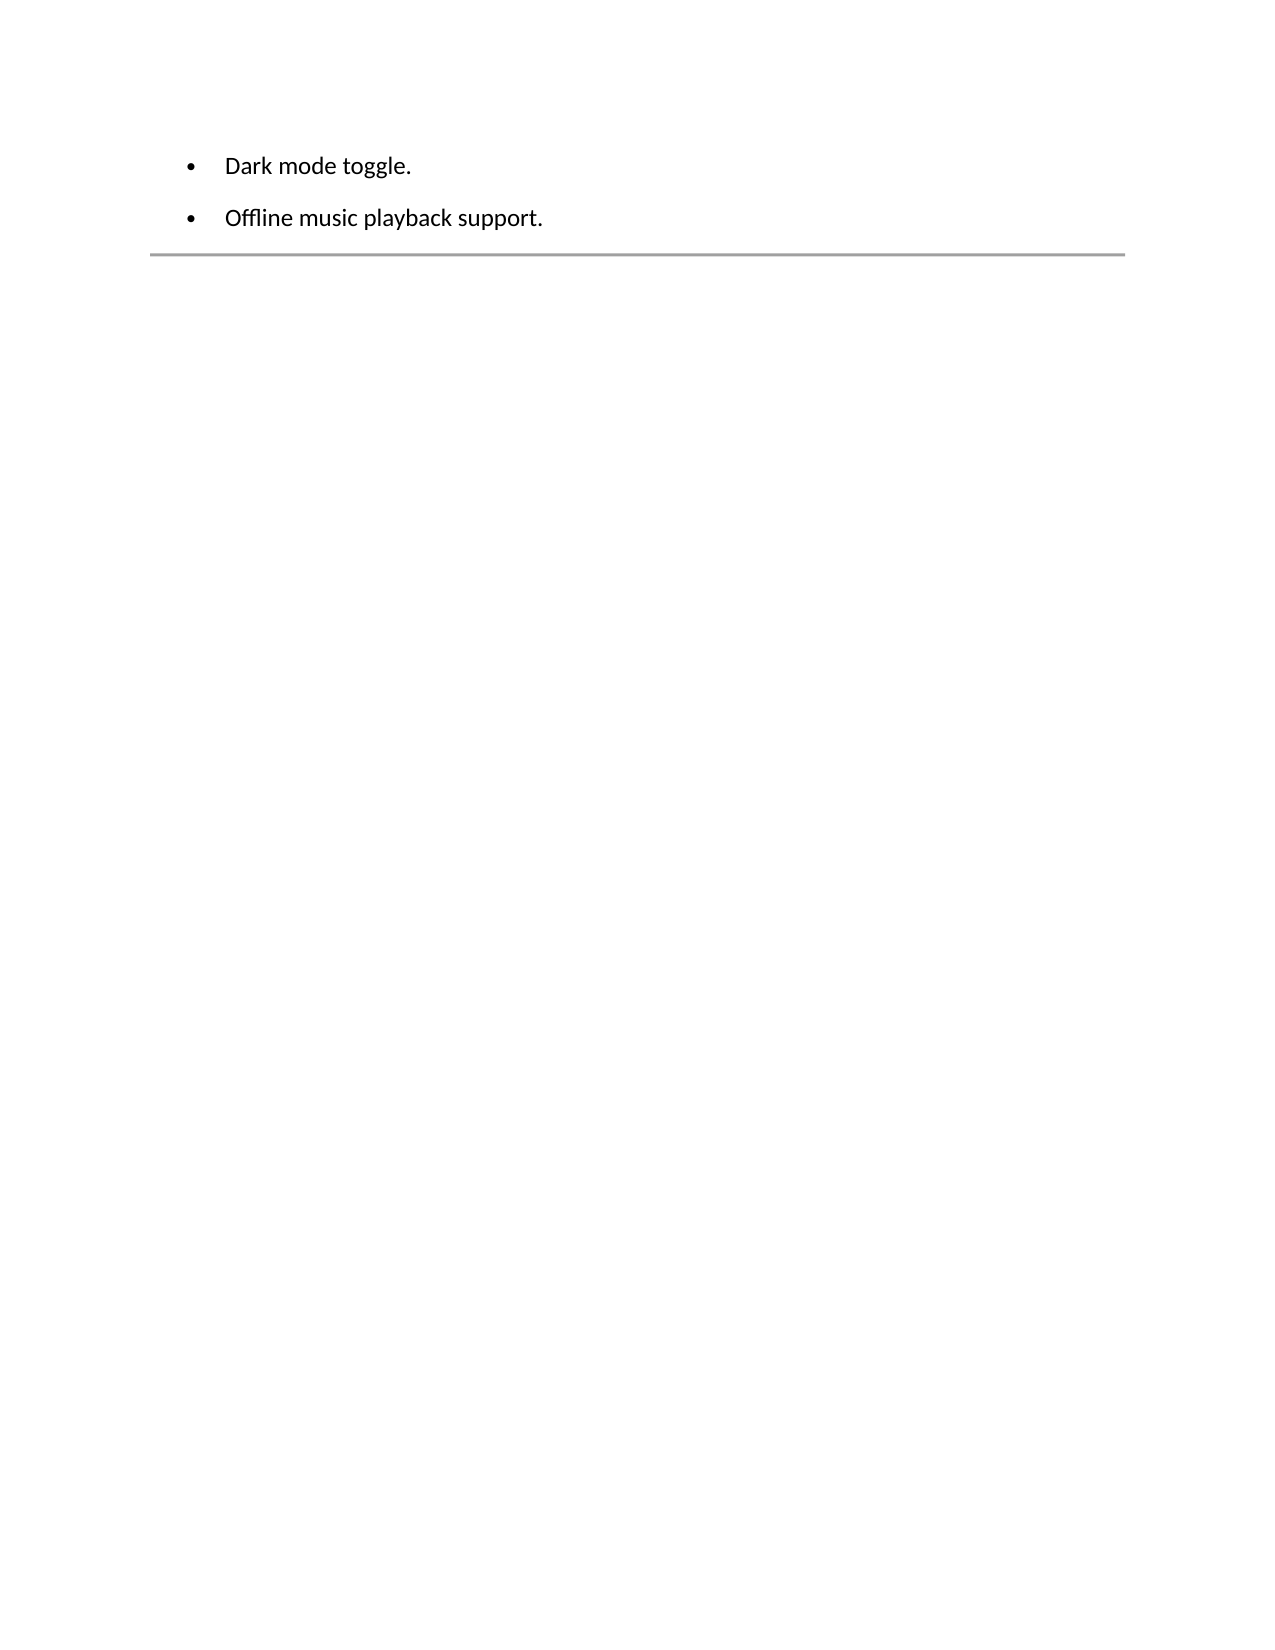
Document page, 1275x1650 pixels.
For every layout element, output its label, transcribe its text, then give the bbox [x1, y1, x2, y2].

list Dark mode toggle. [187, 150, 1125, 181]
list Offline music playback support. [187, 202, 1125, 232]
